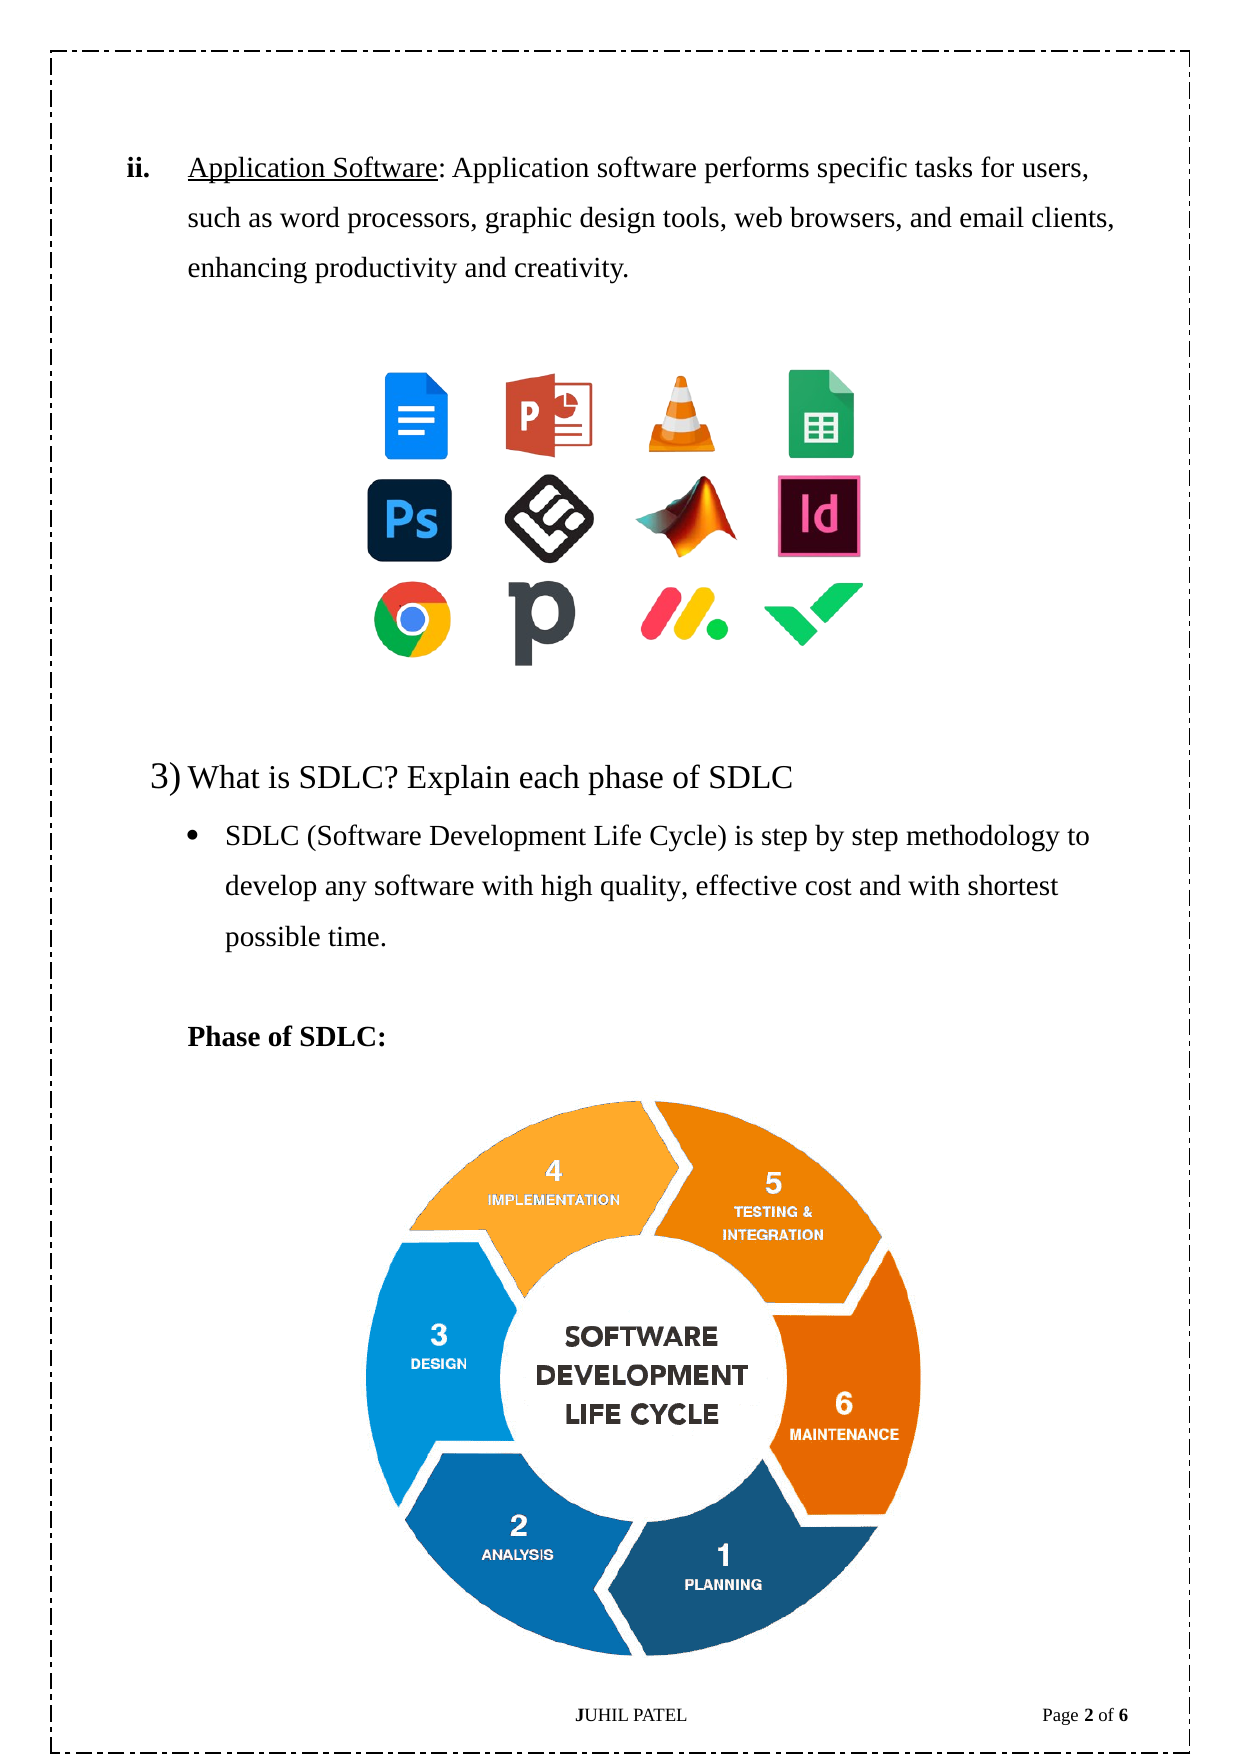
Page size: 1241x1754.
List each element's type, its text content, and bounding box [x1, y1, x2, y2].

list What is SDLC? Explain each phase of SDLC [150, 753, 1128, 797]
picture [352, 1088, 933, 1668]
picture [353, 353, 887, 675]
list SDLC (Software Development Life Cycle) is step by step methodology to develop any software with high quality, effective cost and with shortest possible time. [187, 818, 1128, 952]
list Application Software: Application software performs specific tasks for users, such as word processors, graphic design tools, web browsers, and email clients, enhancing productivity and creativity. [150, 150, 1128, 284]
list Phase of SDLC: [187, 1019, 1128, 1053]
